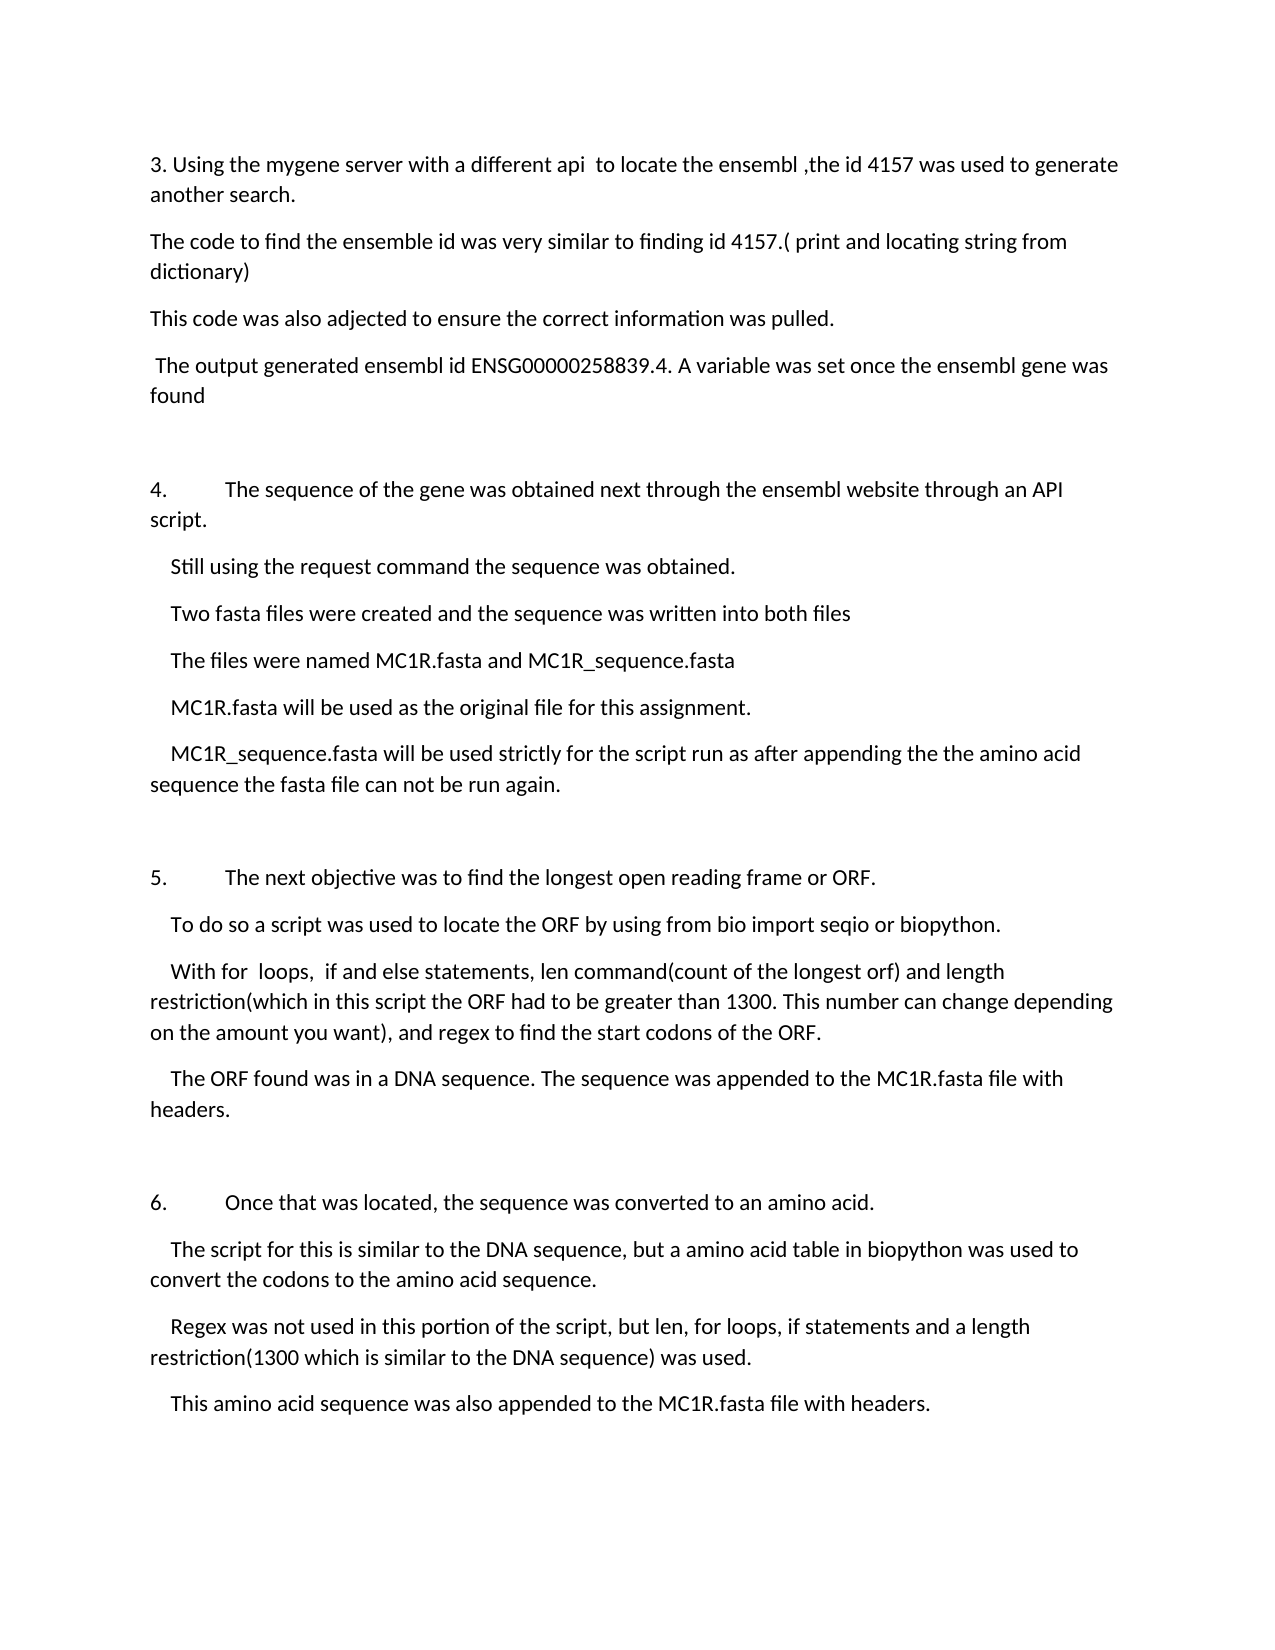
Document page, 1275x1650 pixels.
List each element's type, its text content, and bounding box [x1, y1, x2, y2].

text Two fasta files were created and the sequence was written into both files [150, 599, 1125, 627]
text 5. The next objective was to find the longest open reading frame or ORF. [150, 863, 1125, 892]
text With for loops, if and else statements, len command(count of the longest orf) and length restriction(which in this script the ORF had to be greater than 1300. This number can change depending on the amount you want), and regex to find the start codons of the ORF. [150, 957, 1125, 1046]
text To do so a script was used to locate the ORF by using from bio import seqio or biopython. [150, 910, 1125, 938]
text Still using the request command the sequence was obtained. [150, 552, 1125, 580]
text The script for this is similar to the DNA sequence, but a amino acid table in biopython was used to convert the codons to the amino acid sequence. [150, 1235, 1125, 1294]
text This code was also adjected to ensure the correct information was pulled. [150, 304, 1125, 332]
text This amino acid sequence was also appended to the MC1R.fasta file with headers. [150, 1389, 1125, 1418]
text The ORF found was in a DNA sequence. The sequence was appended to the MC1R.fasta file with headers. [150, 1064, 1125, 1123]
text 6. Once that was located, the sequence was converted to an amino acid. [150, 1188, 1125, 1217]
text 4. The sequence of the gene was obtained next through the ensembl website through an API script. [150, 475, 1125, 533]
text The code to find the ensemble id was very similar to finding id 4157.( print and locating string from dictionary) [150, 227, 1125, 285]
text Regex was not used in this portion of the script, but len, for loops, if statements and a length restriction(1300 which is similar to the DNA sequence) was used. [150, 1312, 1125, 1371]
text MC1R_sequence.fasta will be used strictly for the script run as after appending the the amino acid sequence the fasta file can not be run again. [150, 739, 1125, 798]
text 3. Using the mygene server with a different api to locate the ensembl ,the id 4157 was used to generate another search. [150, 150, 1125, 208]
text MC1R.fasta will be used as the original file for this assignment. [150, 693, 1125, 721]
text The files were named MC1R.fasta and MC1R_sequence.fasta [150, 646, 1125, 674]
text The output generated ensembl id ENSG00000258839.4. A variable was set once the ensembl gene was found [150, 351, 1125, 409]
